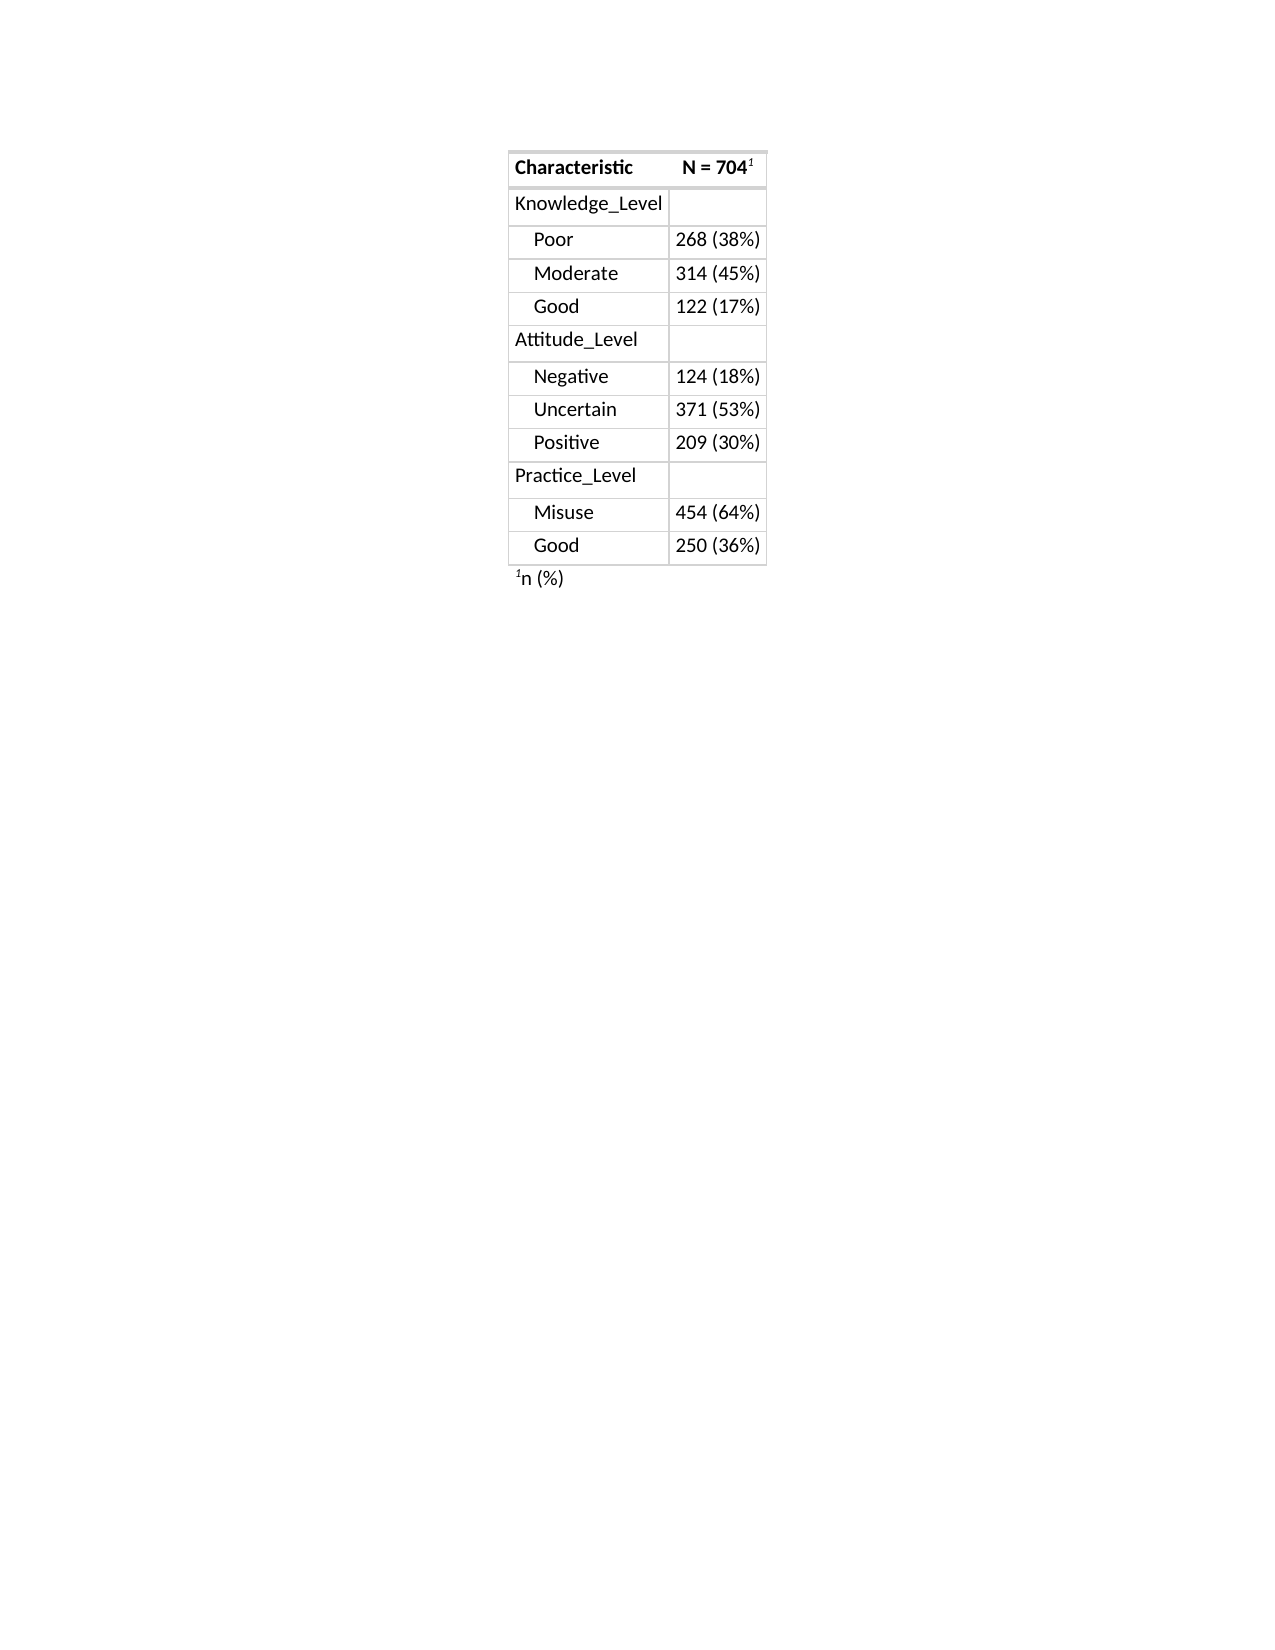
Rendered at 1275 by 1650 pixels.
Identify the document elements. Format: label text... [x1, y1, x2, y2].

table_header N = 7041 [669, 154, 766, 186]
table_cell Poor [509, 227, 668, 258]
table_cell [670, 190, 766, 225]
table_cell 1n (%) [509, 566, 767, 597]
table_cell Practice_Level [509, 463, 668, 497]
table_header Characteristic [509, 154, 669, 186]
table_cell 371 (53%) [670, 396, 766, 428]
table_cell Positive [509, 429, 668, 461]
table_cell [670, 463, 766, 497]
table_cell 314 (45%) [670, 260, 766, 291]
table_cell Knowledge_Level [509, 190, 668, 225]
table_cell Moderate [509, 260, 668, 291]
table_cell 124 (18%) [670, 363, 766, 394]
table_cell Negative [509, 363, 668, 394]
table_cell 209 (30%) [670, 429, 766, 461]
table_cell Attitude_Level [509, 326, 668, 361]
table_cell Good [509, 532, 668, 564]
table_cell Misuse [509, 499, 668, 531]
table_cell 454 (64%) [670, 499, 766, 531]
table_cell 250 (36%) [670, 532, 766, 564]
table_cell 122 (17%) [670, 293, 766, 325]
table_cell Uncertain [509, 396, 668, 428]
table_cell Good [509, 293, 668, 325]
table_cell [670, 326, 766, 361]
table_cell 268 (38%) [670, 227, 766, 258]
